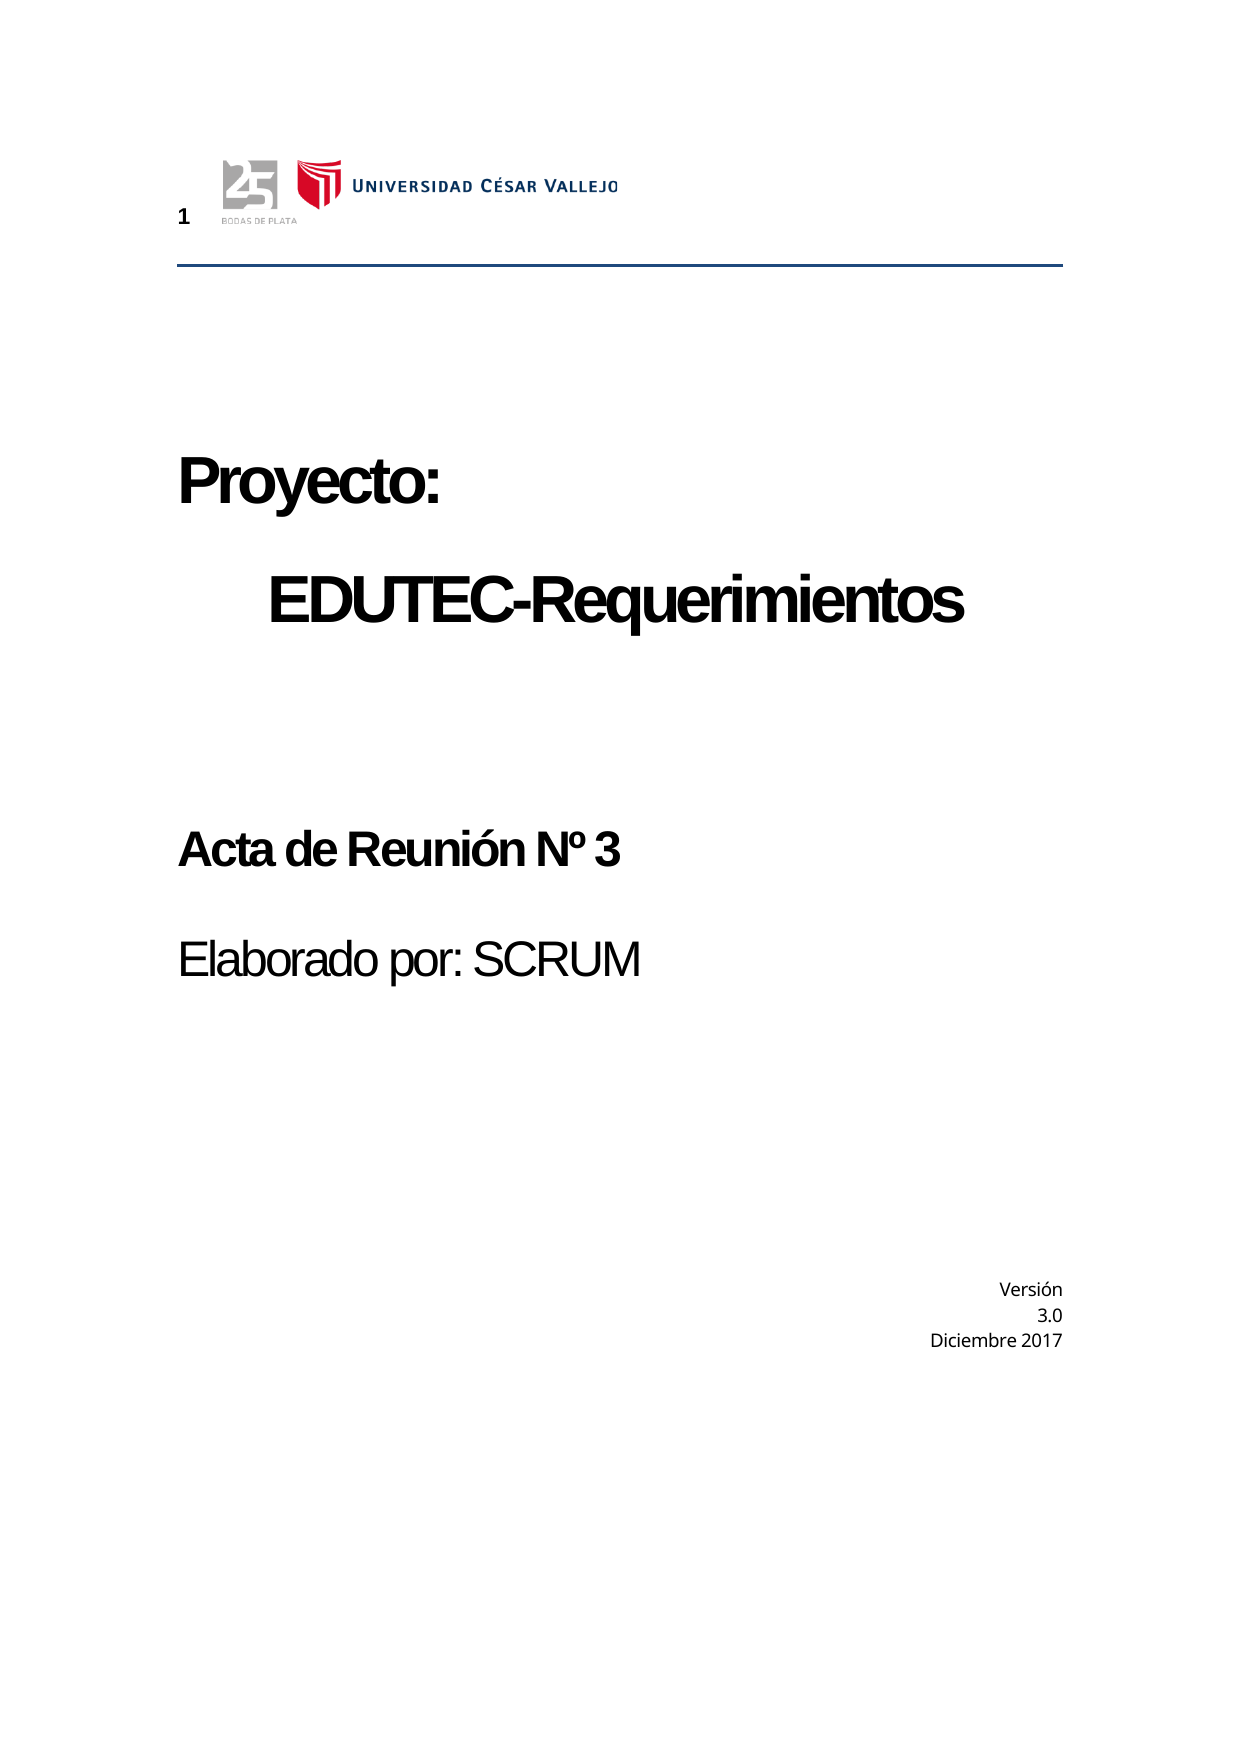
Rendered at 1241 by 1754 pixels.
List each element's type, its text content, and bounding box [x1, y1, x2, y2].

text Proyecto: [177, 450, 1063, 517]
text Diciembre 2017 [177, 1328, 1063, 1353]
text Versión 3.0 [177, 1277, 1063, 1328]
text Elaborado por: SCRUM [177, 929, 1058, 987]
text Acta de Reunión Nº 3 [177, 819, 1058, 877]
text EDUTEC-Requerimientos [177, 569, 1063, 635]
picture [222, 160, 618, 224]
